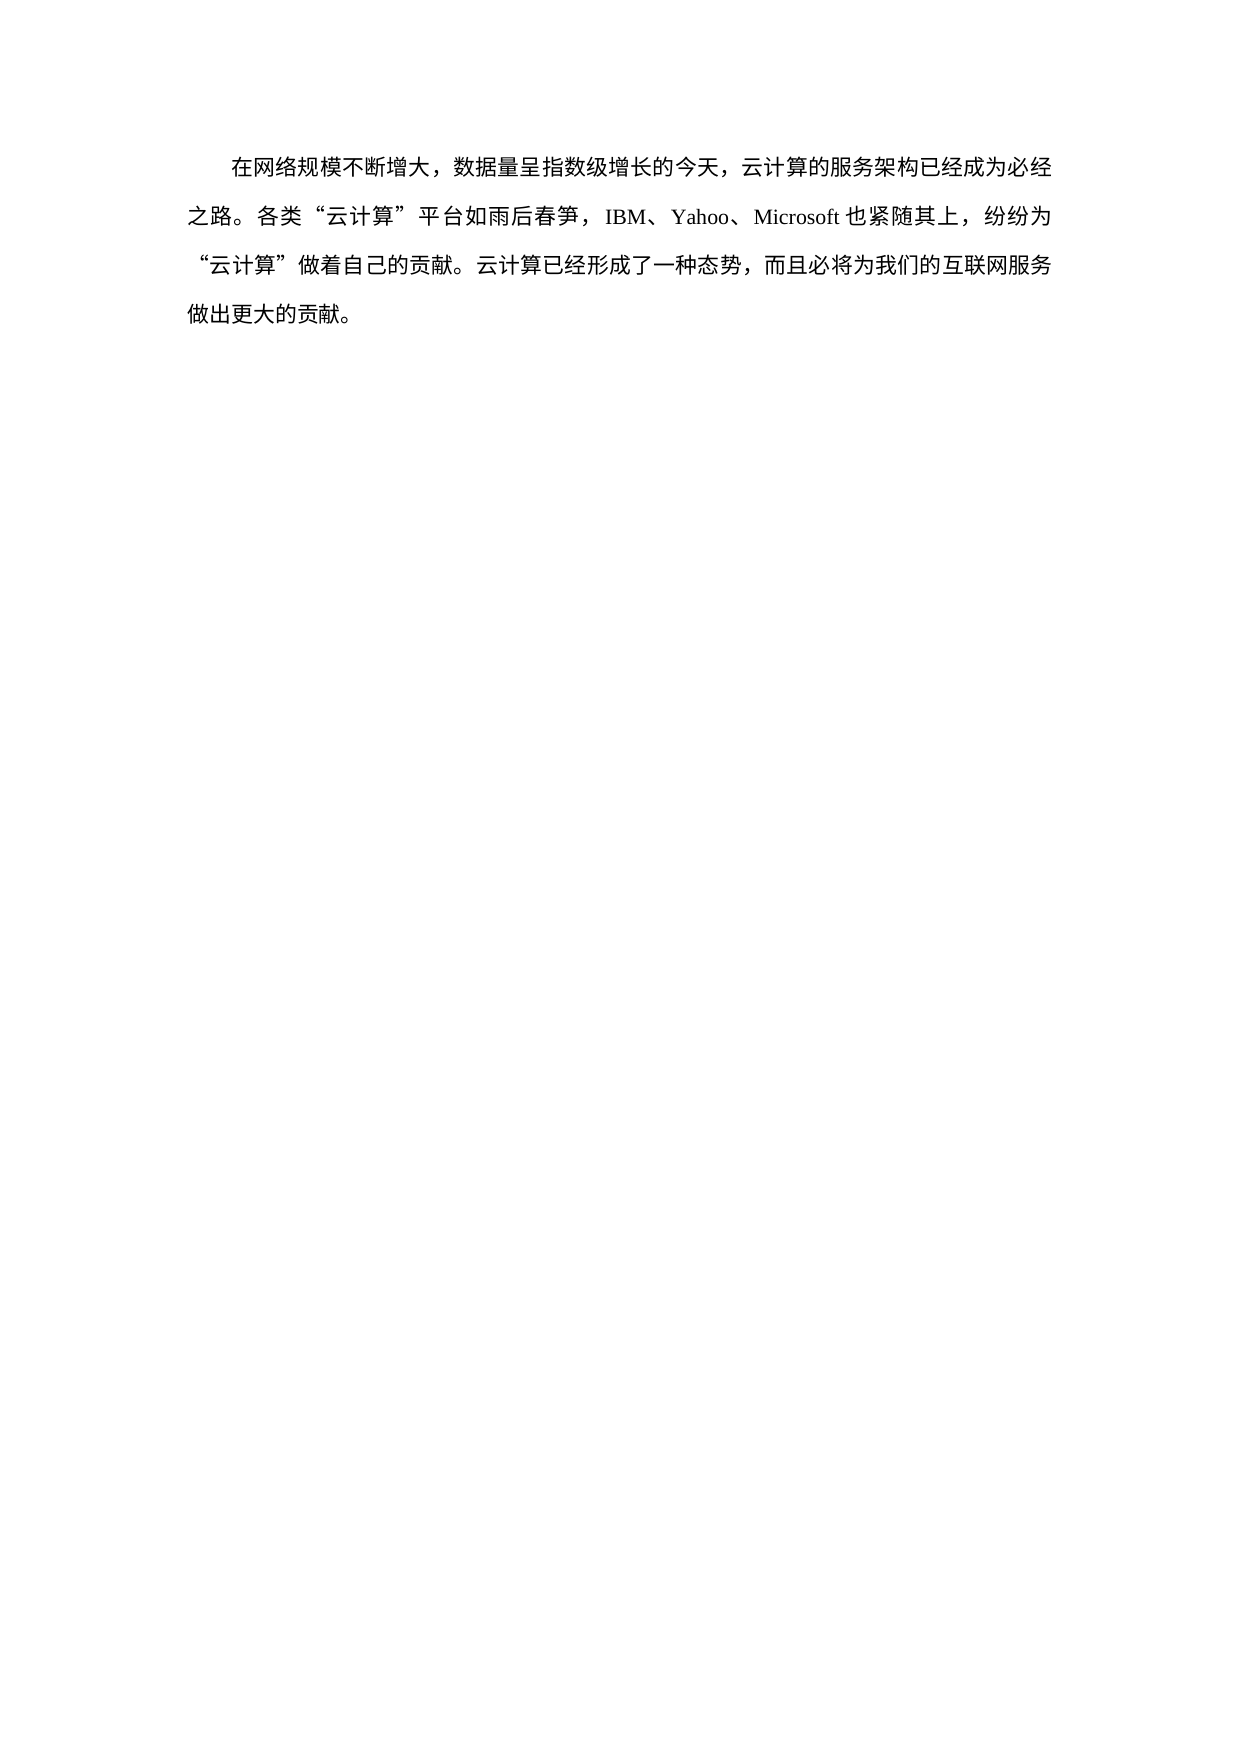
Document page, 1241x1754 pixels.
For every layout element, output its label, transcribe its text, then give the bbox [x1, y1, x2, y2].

text 在网络规模不断增大，数据量呈指数级增长的今天，云计算的服务架构已经成为必经之路。各类“云计算”平台如雨后春笋，IBM、Yahoo、Microsoft也紧随其上，纷纷为“云计算”做着自己的贡献。云计算已经形成了一种态势，而且必将为我们的互联网服务做出更大的贡献。 [187, 150, 1053, 329]
